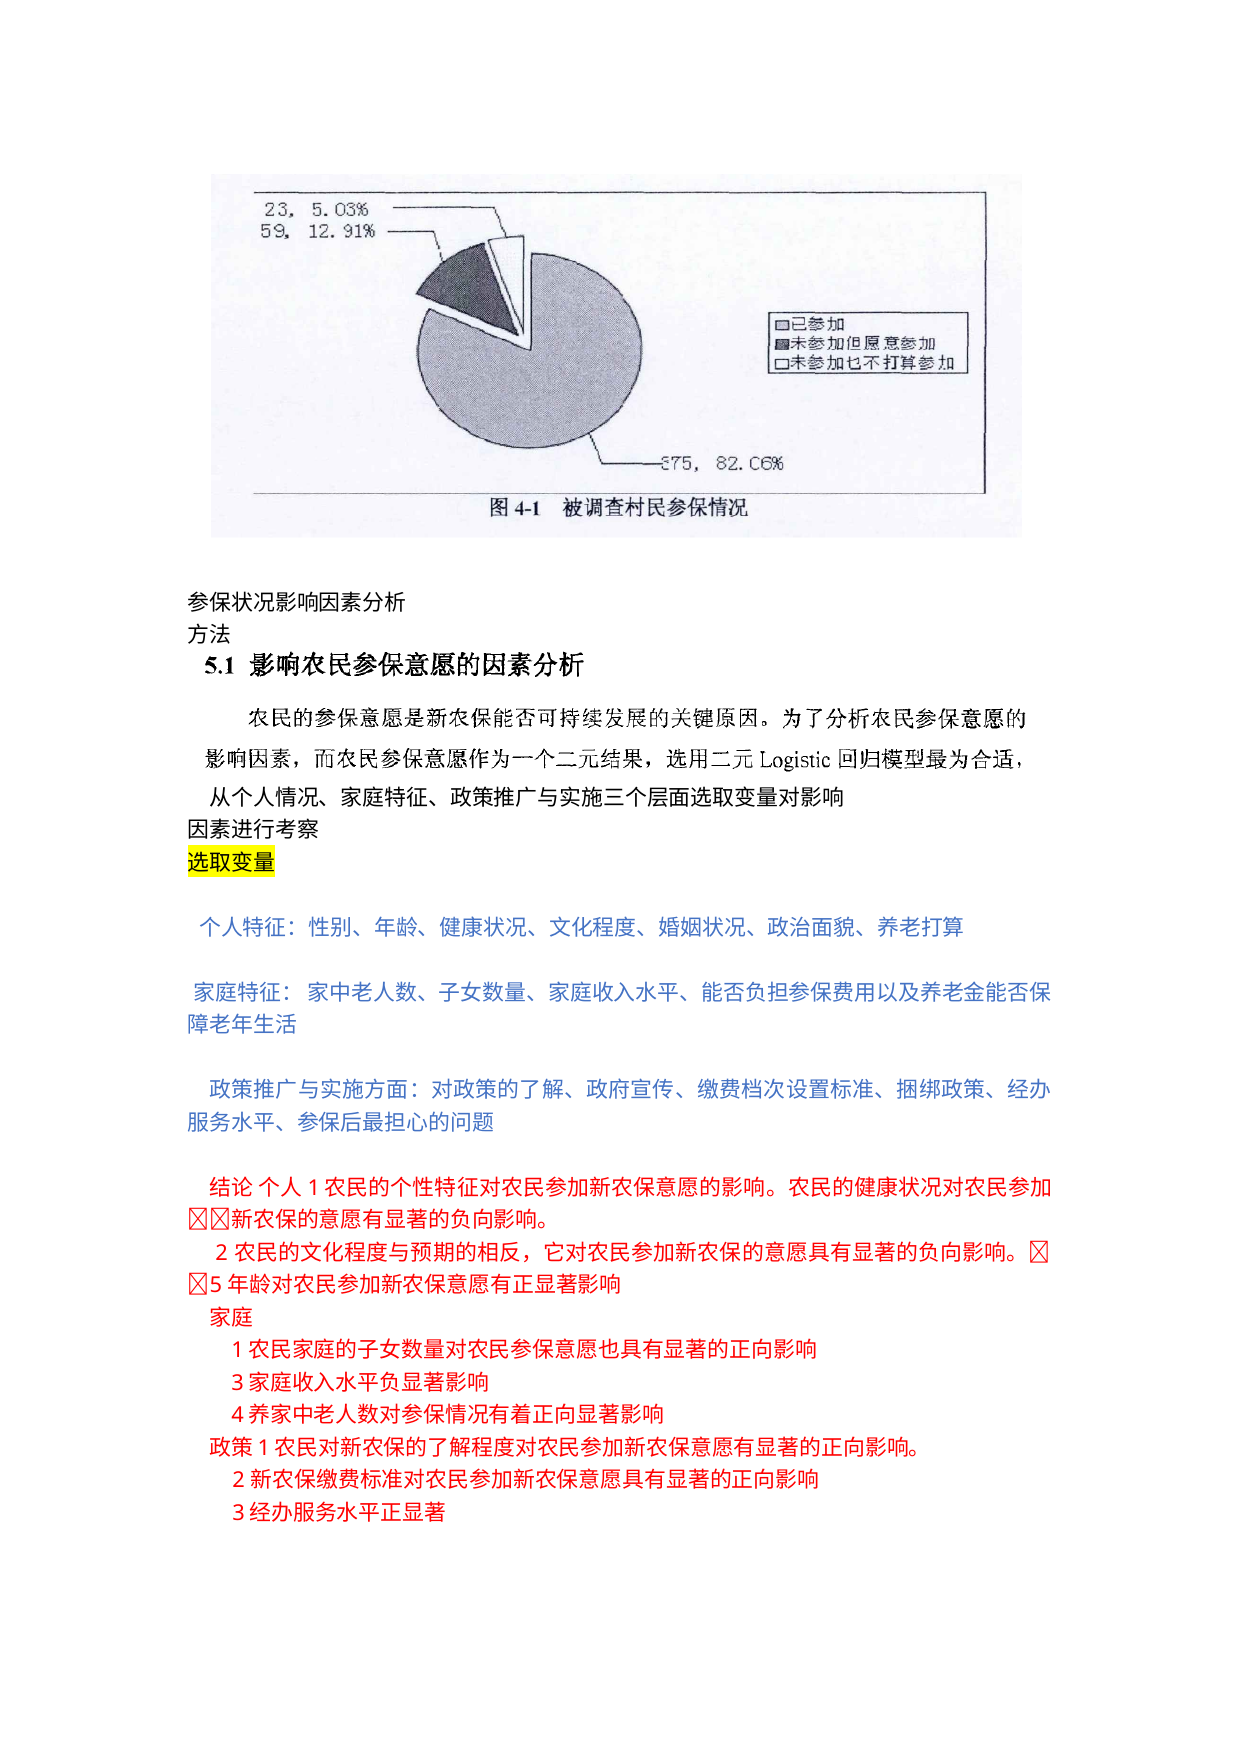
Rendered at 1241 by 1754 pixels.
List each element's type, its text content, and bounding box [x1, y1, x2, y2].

text 1农民家庭的子女数量对农民参保意愿也具有显著的正向影响 [187, 1332, 1053, 1364]
text 政策1农民对新农保的了解程度对农民参加新农保意愿有显著的正向影响。 [187, 1429, 1053, 1462]
text 从个人情况、家庭特征、政策推广与实施三个层面选取变量对影响 [187, 779, 1053, 812]
text 3家庭收入水平负显著影响 [187, 1364, 1053, 1397]
text 选取变量 [187, 844, 1053, 877]
text 2 新农保缴费标准对农民参加新农保意愿具有显著的正向影响 [187, 1462, 1053, 1494]
text 结论 个人1农民的个性特征对农民参加新农保意愿的影响。农民的健康状况对农民参加新农保的意愿有显著的负向影响。 [187, 1169, 1053, 1234]
text 政策推广与实施方面：对政策的了解、政府宣传、缴费档次设置标准、捆绑政策、经办服务水平、参保后最担心的问题 [187, 1072, 1053, 1137]
picture [187, 162, 1053, 538]
text 3经办服务水平正显著 [187, 1494, 1053, 1527]
text 2 农民的文化程度与预期的相反，它对农民参加新农保的意愿具有显著的负向影响。5 年龄对农民参加新农保意愿有正显著影响 [187, 1234, 1053, 1299]
picture [187, 649, 1053, 779]
text 参保状况影响因素分析 [187, 584, 1053, 617]
text 个人特征：性别、年龄、健康状况、文化程度、婚姻状况、政治面貌、养老打算 [187, 909, 1053, 942]
text 家庭特征： 家中老人数、子女数量、家庭收入水平、能否负担参保费用以及养老金能否保障老年生活 [187, 974, 1053, 1039]
text 方法 [187, 617, 1053, 649]
text 4养家中老人数对参保情况有着正向显著影响 [187, 1397, 1053, 1429]
text 因素进行考察 [187, 812, 1053, 844]
text 家庭 [187, 1299, 1053, 1332]
